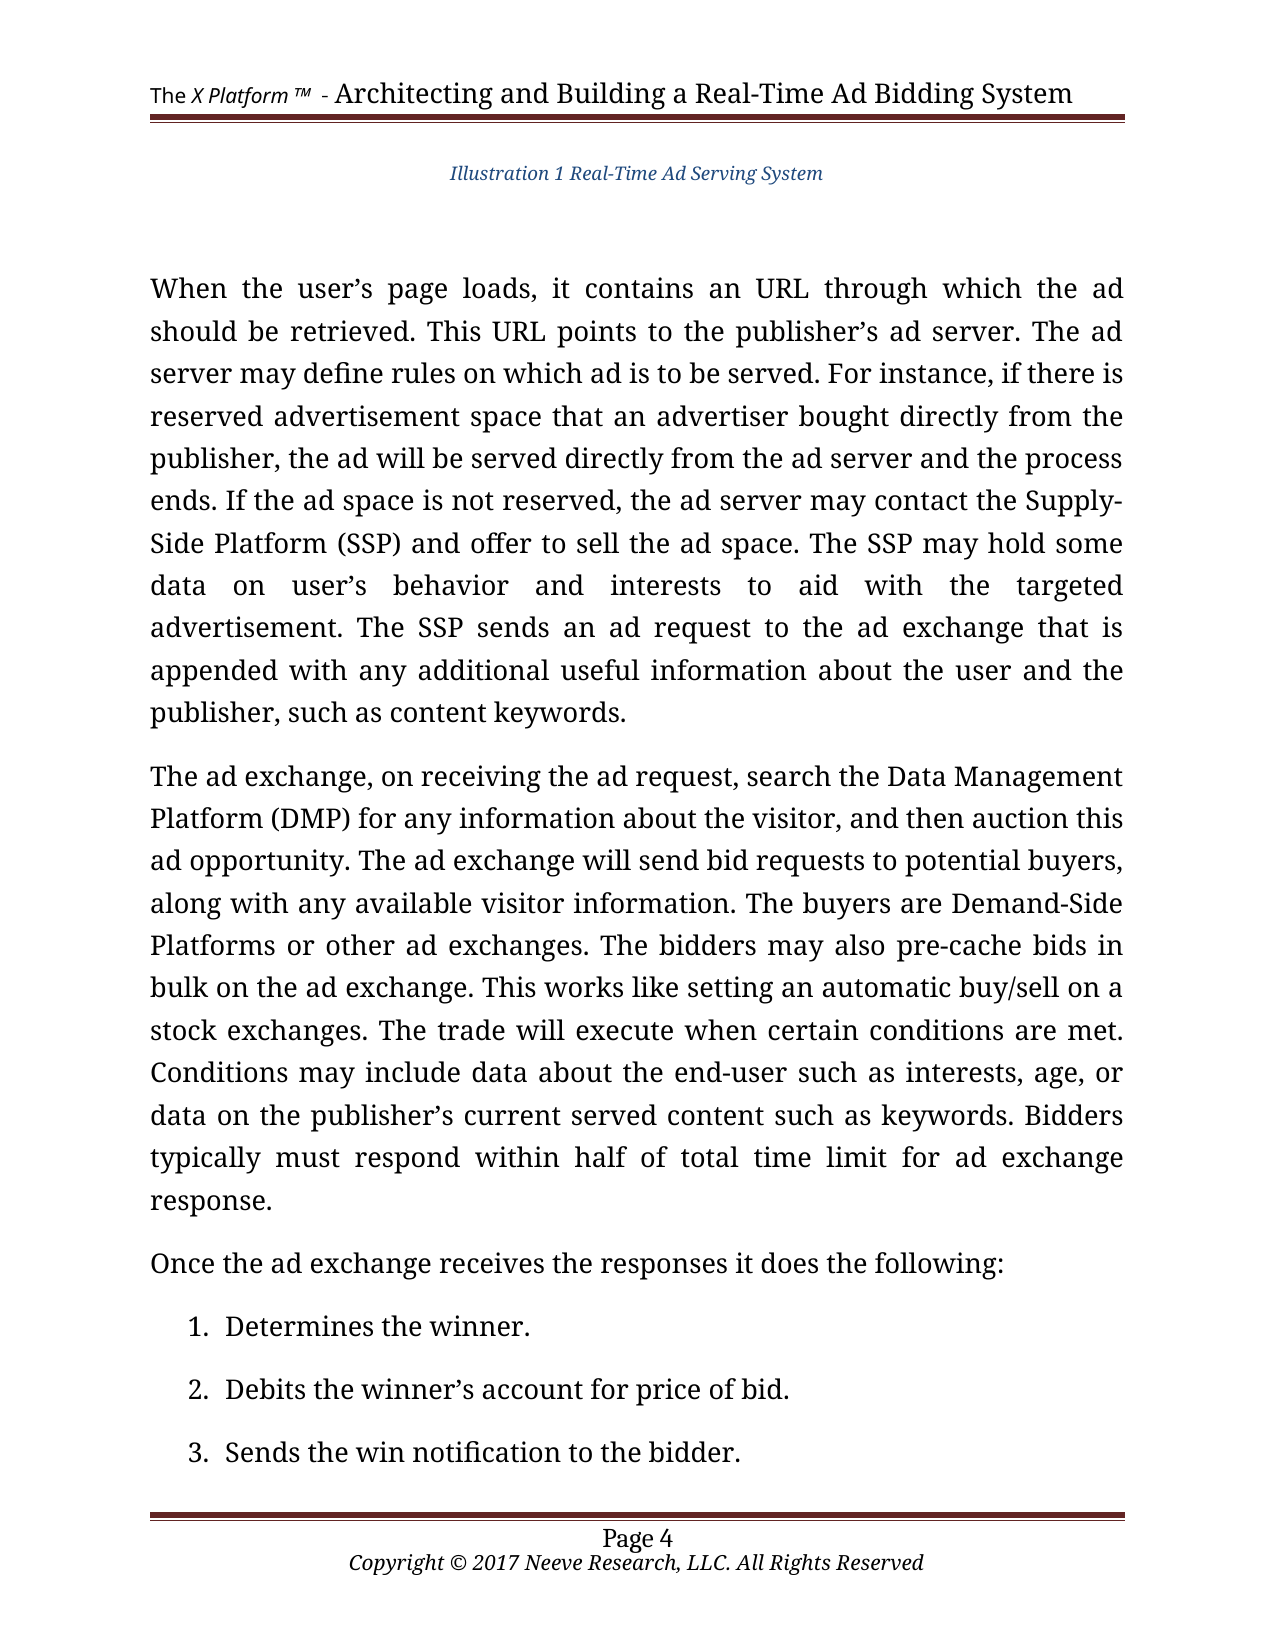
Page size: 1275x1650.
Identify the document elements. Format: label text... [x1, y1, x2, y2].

text When the user’s page loads, it contains an URL through which the ad should be retrieved. This URL points to the publisher’s ad server. The ad server may define rules on which ad is to be served. For instance, if there is reserved advertisement space that an advertiser bought directly from the publisher, the ad will be served directly from the ad server and the process ends. If the ad space is not reserved, the ad server may contact the Supply-Side Platform (SSP) and offer to sell the ad space. The SSP may hold some data on user’s behavior and interests to aid with the targeted advertisement. The SSP sends an ad request to the ad exchange that is appended with any additional useful information about the user and the publisher, such as content keywords. [150, 270, 1125, 731]
list Determines the winner. [187, 1307, 1125, 1344]
text Once the ad exchange receives the responses it does the following: [150, 1244, 1125, 1281]
text The ad exchange, on receiving the ad request, search the Data Management Platform (DMP) for any information about the visitor, and then auction this ad opportunity. The ad exchange will send bid requests to potential buyers, along with any available visitor information. The buyers are Demand-Side Platforms or other ad exchanges. The bidders may also pre-cache bids in bulk on the ad exchange. This works like setting an automatic buy/sell on a stock exchanges. The trade will execute when certain conditions are met. Conditions may include data about the end-user such as interests, age, or data on the publisher’s current served content such as keywords. Bidders typically must respond within half of total time limit for ad exchange response. [150, 757, 1125, 1218]
text Illustration 1 Real-Time Ad Serving System [150, 160, 1125, 186]
list Debits the winner’s account for price of bid. [187, 1371, 1125, 1407]
list Sends the win notification to the bidder. [187, 1434, 1125, 1471]
